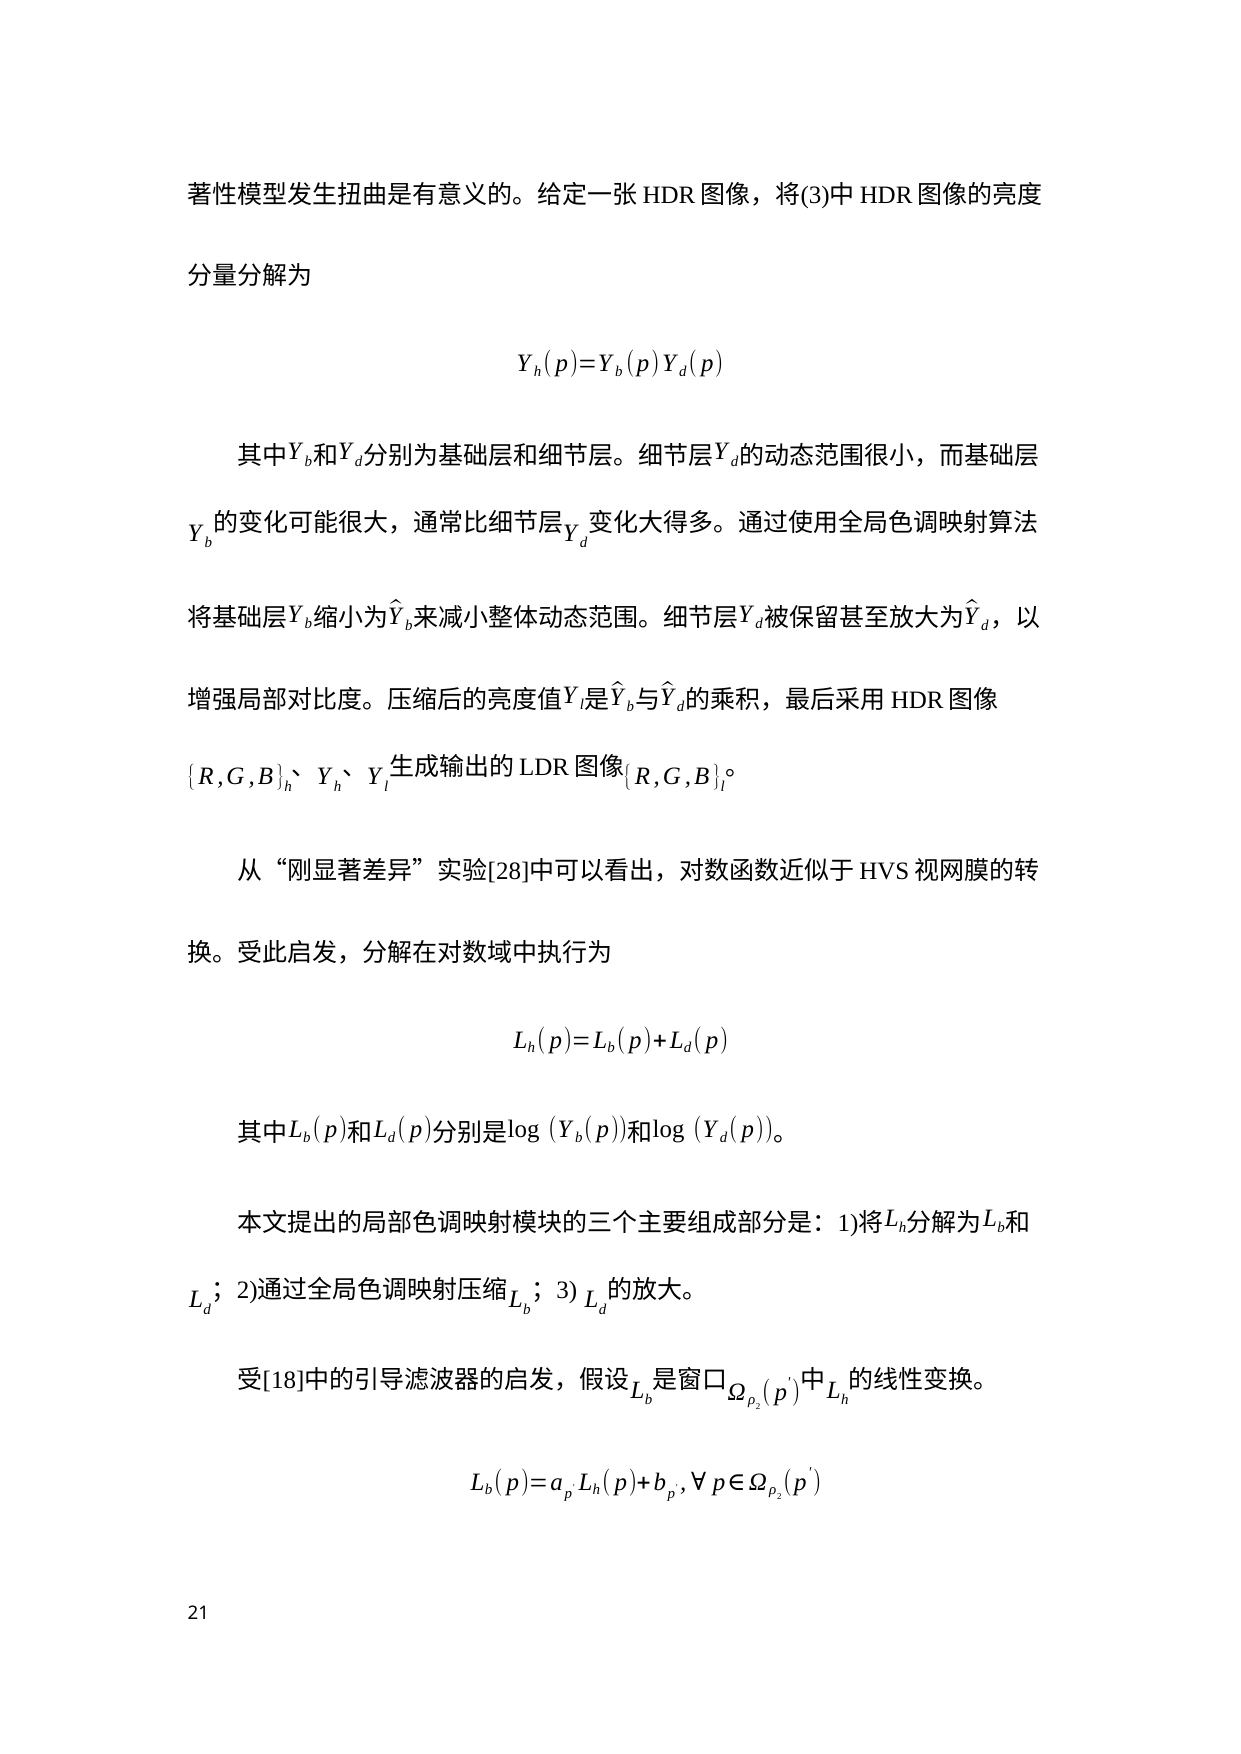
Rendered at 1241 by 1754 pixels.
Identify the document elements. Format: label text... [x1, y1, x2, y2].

text 其中和分别为基础层和细节层。细节层的动态范围很小，而基础层的变化可能很大，通常比细节层变化大得多。通过使用全局色调映射算法将基础层缩小为来减小整体动态范围。细节层被保留甚至放大为，以增强局部对比度。压缩后的亮度值是与的乘积，最后采用HDR图像、、生成输出的LDR图像。 [187, 421, 1053, 811]
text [187, 160, 1053, 306]
text 受[18]中的引导滤波器的启发，假设是窗口中的线性变换。 [187, 1359, 1053, 1424]
text 从“刚显著差异”实验[28]中可以看出，对数函数近似于HVS视网膜的转换。受此启发，分解在对数域中执行为 [187, 836, 1053, 983]
text 本文提出的局部色调映射模块的三个主要组成部分是：1)将分解为和；2)通过全局色调映射压缩；3) 的放大。 [187, 1188, 1053, 1334]
text 其中和分别是和。 [187, 1098, 1053, 1163]
